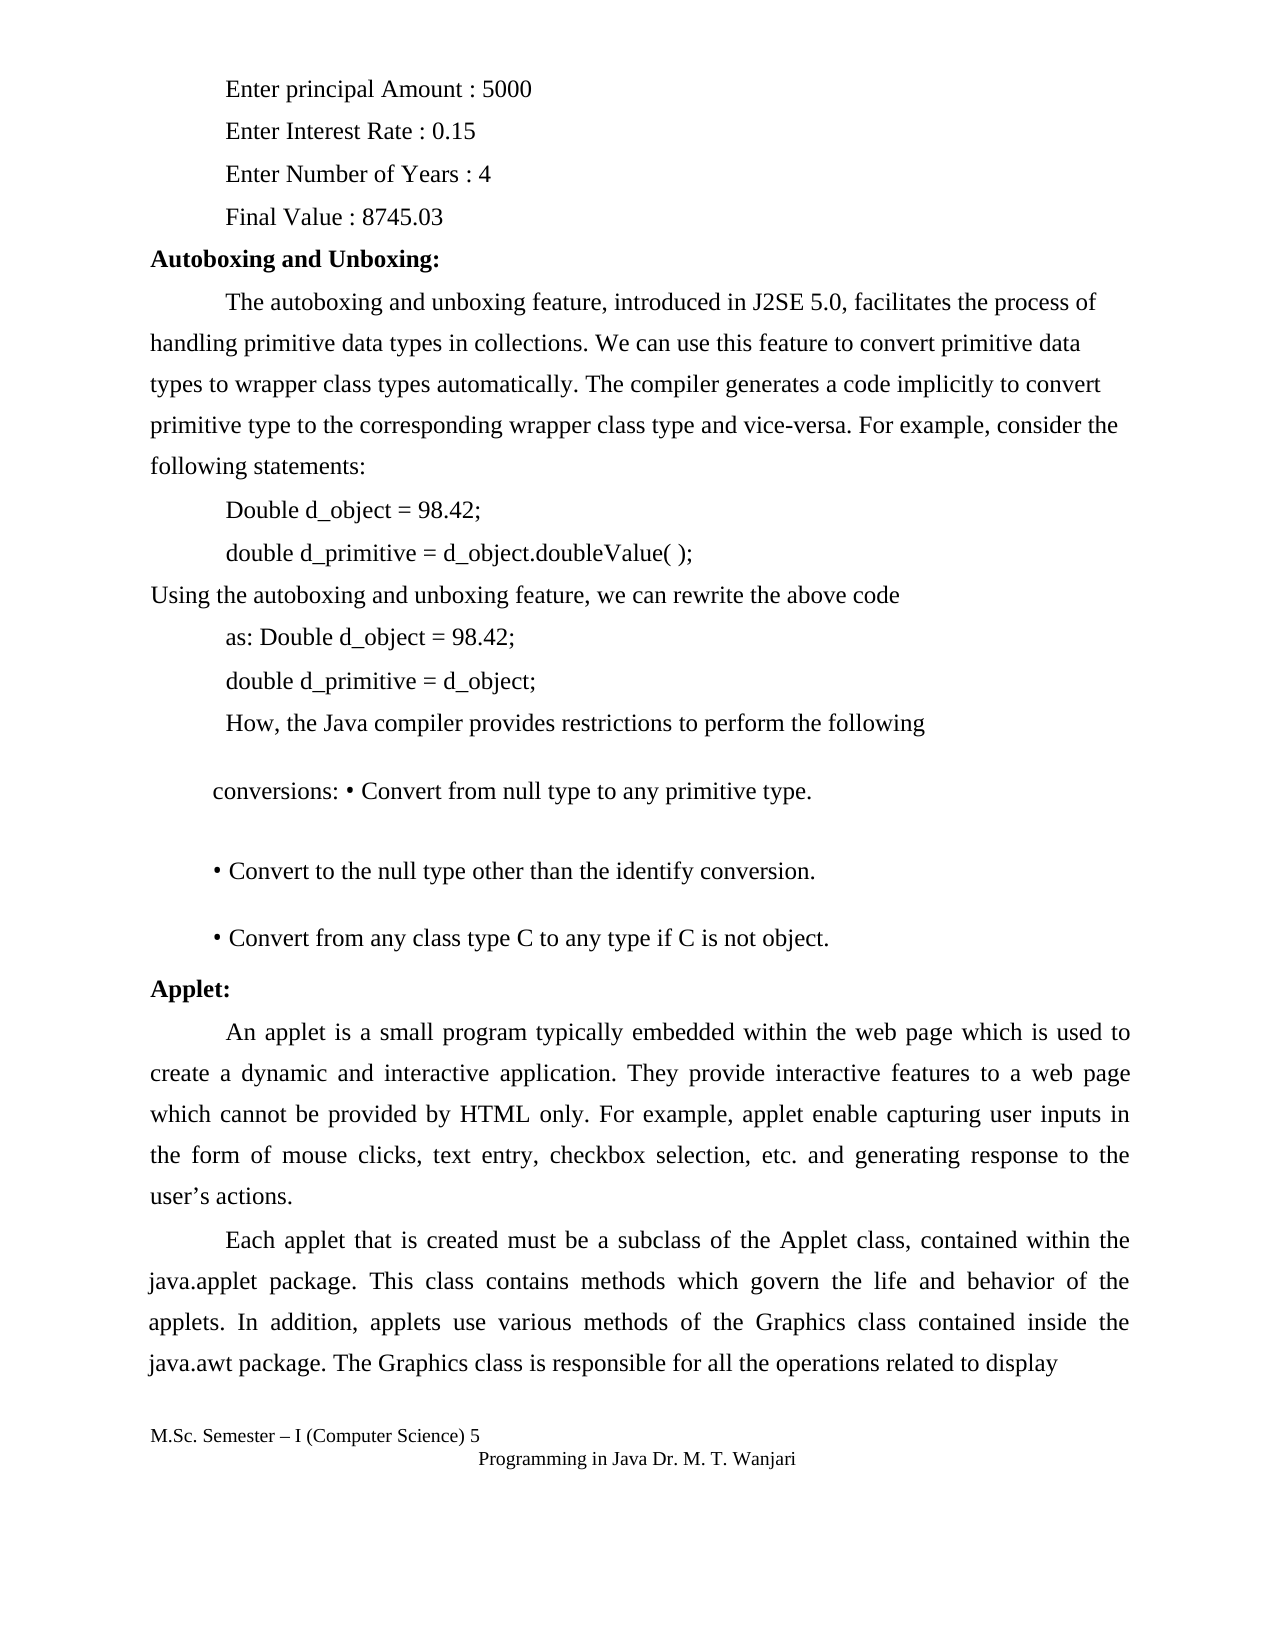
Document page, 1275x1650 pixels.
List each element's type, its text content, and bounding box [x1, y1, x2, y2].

text Enter Number of Years : 4 [225, 159, 1136, 188]
text Each applet that is created must be a subclass of the Applet class, contained within the java.applet package. This class contains methods which govern the life and behavior of the applets. In addition, applets use various methods of the Graphics class contained inside the java.awt package. The Graphics class is responsible for all the operations related to display [148, 1225, 1131, 1377]
text The autoboxing and unboxing feature, introduced in J2SE 5.0, facilitates the process of handling primitive data types in collections. We can use this feature to convert primitive data types to wrapper class types automatically. The compiler generates a code implicitly to convert primitive type to the corresponding wrapper class type and vice-versa. For example, consider the following statements: [150, 287, 1131, 480]
text Applet: [150, 974, 1136, 1003]
text Autoboxing and Unboxing: [150, 244, 1136, 273]
text double d_primitive = d_object.doubleValue( ); [226, 538, 1136, 566]
text Double d_object = 98.42; [225, 495, 1136, 524]
text • Convert to the null type other than the identify conversion. [212, 842, 1136, 894]
text Using the autoboxing and unboxing feature, we can rewrite the above code as: Double d_object = 98.42; [150, 581, 934, 650]
text An applet is a small program typically embedded within the web page which is used to create a dynamic and interactive application. They provide interactive features to a web page which cannot be provided by HTML only. For example, applet enable capturing user inputs in the form of mouse clicks, text entry, checkbox selection, etc. and generating response to the user’s actions. [150, 1017, 1132, 1210]
text How, the Java compiler provides restrictions to perform the following conversions: • Convert from null type to any primitive type. [212, 708, 1058, 814]
text M.Sc. Semester – I (Computer Science) 5 [150, 1424, 1136, 1447]
text Enter principal Amount : 5000 [225, 74, 1136, 102]
text double d_primitive = d_object; [226, 666, 1136, 694]
text • Convert from any class type C to any type if C is not object. [212, 909, 1136, 961]
text Enter Interest Rate : 0.15 [225, 116, 1136, 145]
text Programming in Java Dr. M. T. Wanjari [138, 1447, 1136, 1469]
text Final Value : 8745.03 [225, 202, 1136, 230]
